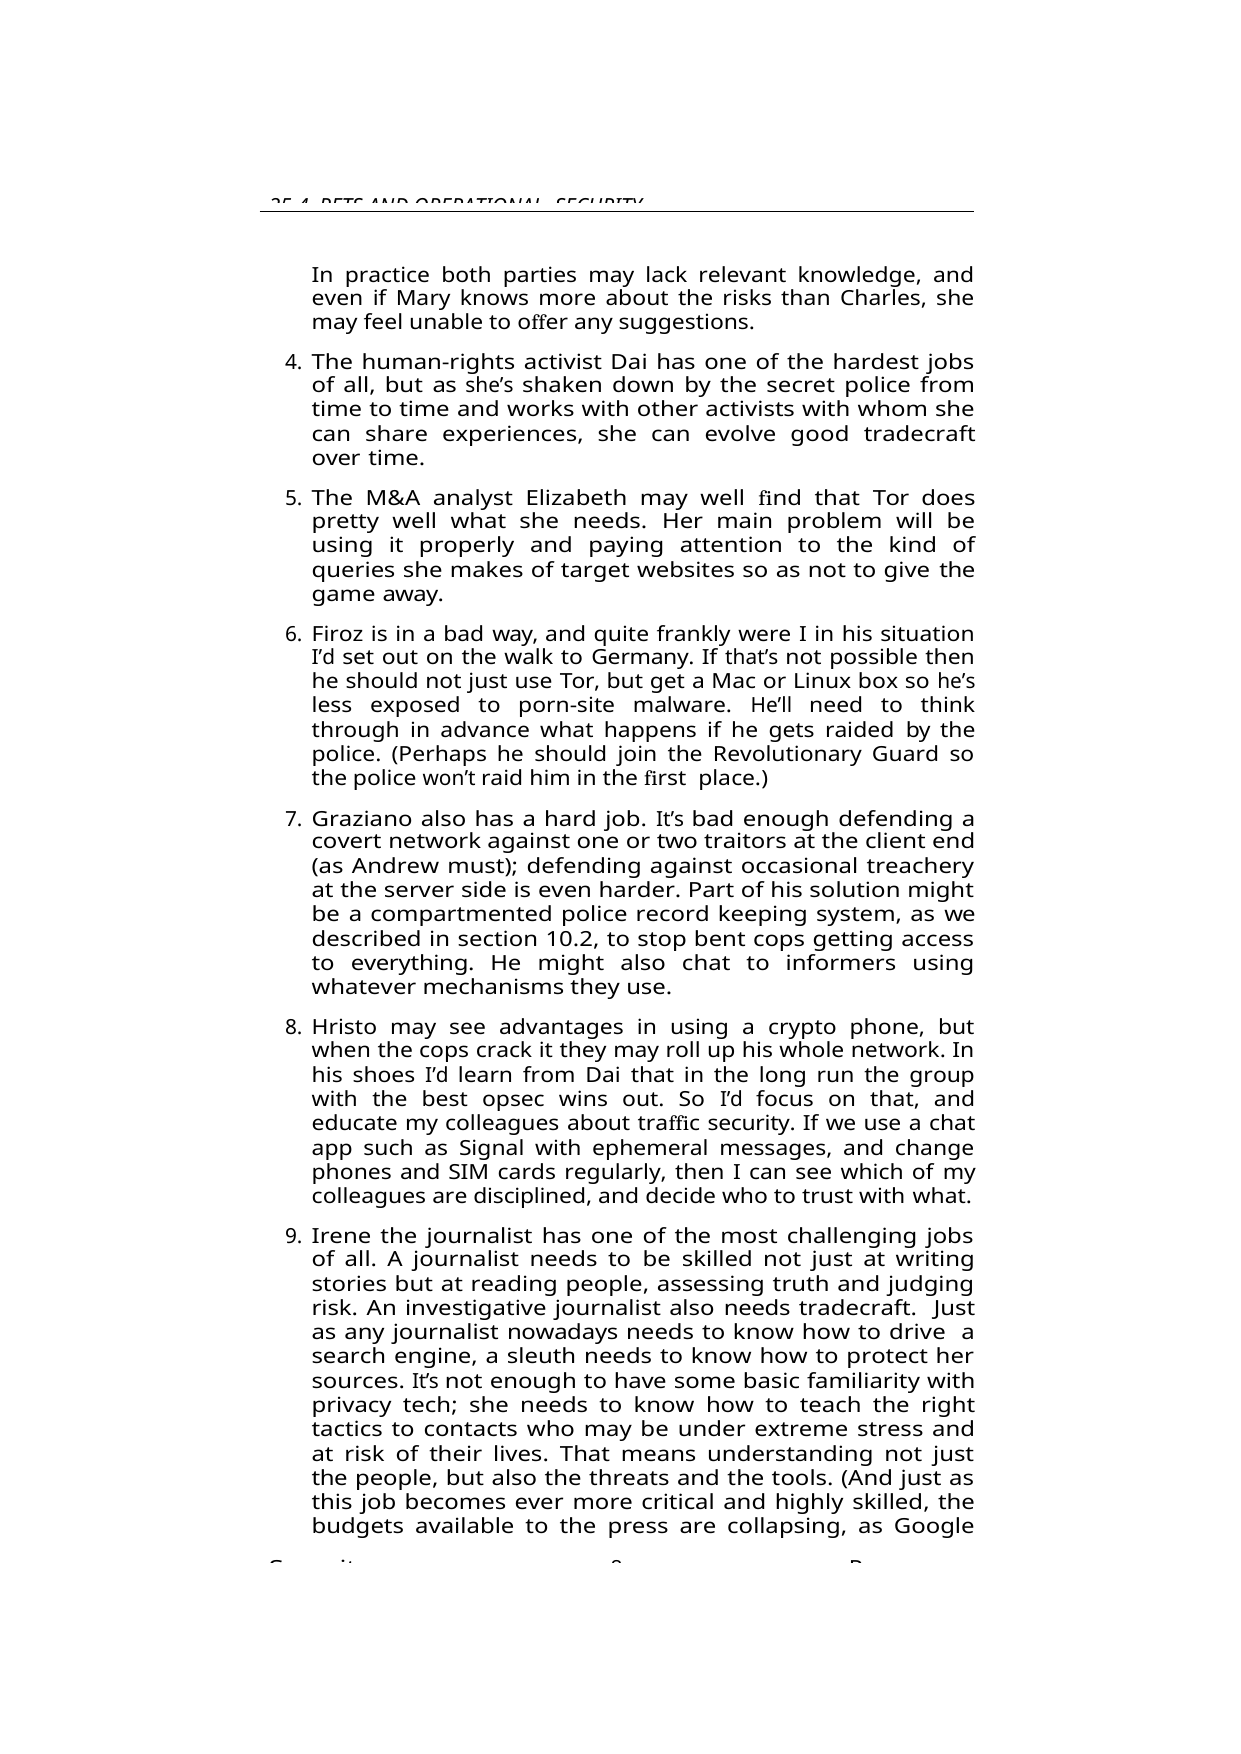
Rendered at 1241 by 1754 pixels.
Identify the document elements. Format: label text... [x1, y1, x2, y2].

text In practice both parties may lack relevant knowledge, and even if Mary knows more about the risks than Charles, she may feel unable to offer any suggestions. [311, 263, 975, 336]
list Graziano also has a hard job. It’s bad enough defending a covert network against one or two traitors at the client end (as Andrew must); defending against occasional treachery at the server side is even harder. Part of his solution might be a compartmented police record keeping system, as we described in section 10.2, to stop bent cops getting access to everything. He might also chat to informers using whatever mechanisms they use. [285, 807, 975, 1001]
list Firoz is in a bad way, and quite frankly were I in his situation I’d set out on the walk to Germany. If that’s not possible then he should not just use Tor, but get a Mac or Linux box so he’s less exposed to porn-site malware. He’ll need to think through in advance what happens if he gets raided by the police. (Perhaps he should join the Revolutionary Guard so the police won’t raid him in the first place.) [285, 622, 975, 792]
list The human-rights activist Dai has one of the hardest jobs of all, but as she’s shaken down by the secret police from time to time and works with other activists with whom she can share experiences, she can evolve good tradecraft over time. [285, 350, 975, 472]
list The M&A analyst Elizabeth may well find that Tor does pretty well what she needs. Her main problem will be using it properly and paying attention to the kind of queries she makes of target websites so as not to give the game away. [285, 486, 975, 607]
list Hristo may see advantages in using a crypto phone, but when the cops crack it they may roll up his whole network. In his shoes I’d learn from Dai that in the long run the group with the best opsec wins out. So I’d focus on that, and educate my colleagues about traffic security. If we use a chat app such as Signal with ephemeral messages, and change phones and SIM cards regularly, then I can see which of my colleagues are disciplined, and decide who to trust with what. [285, 1016, 975, 1209]
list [285, 1224, 975, 1540]
